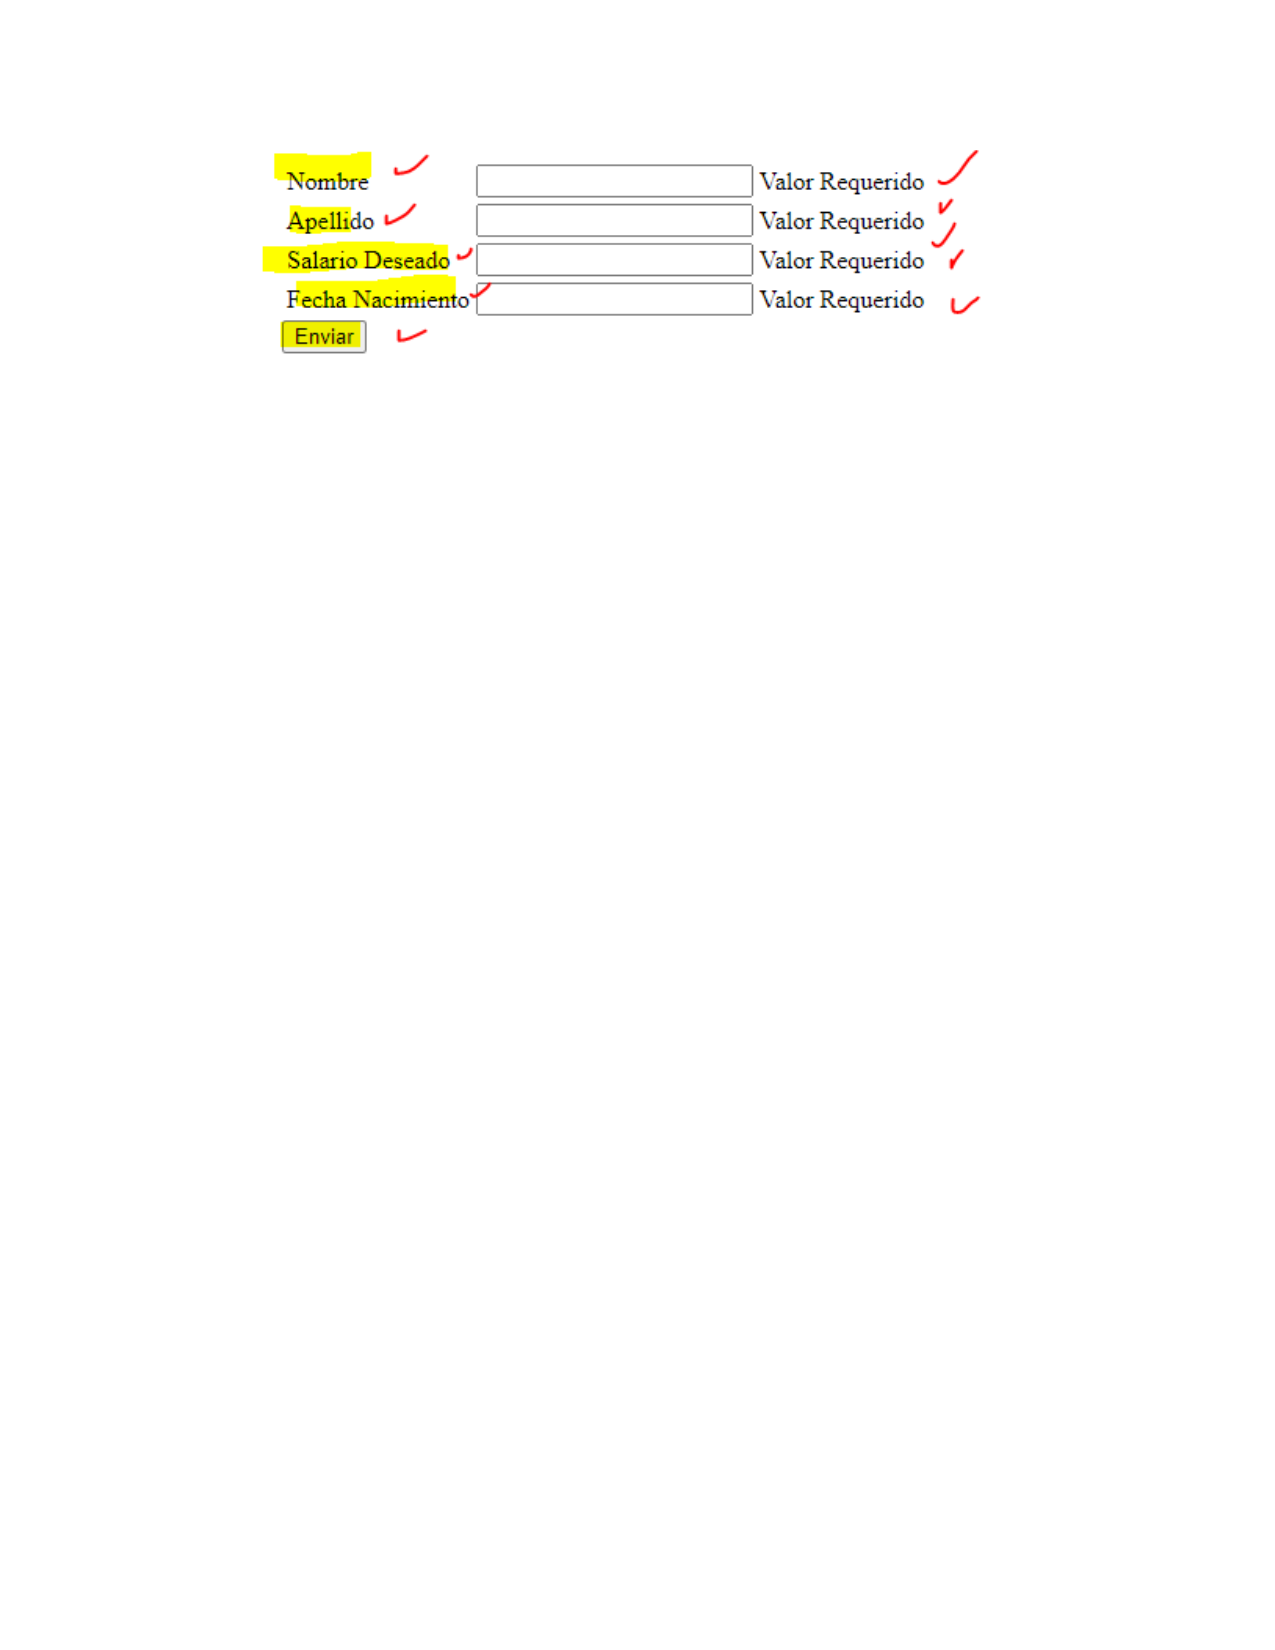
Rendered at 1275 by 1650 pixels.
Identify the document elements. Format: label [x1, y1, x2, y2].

picture [262, 150, 1004, 382]
